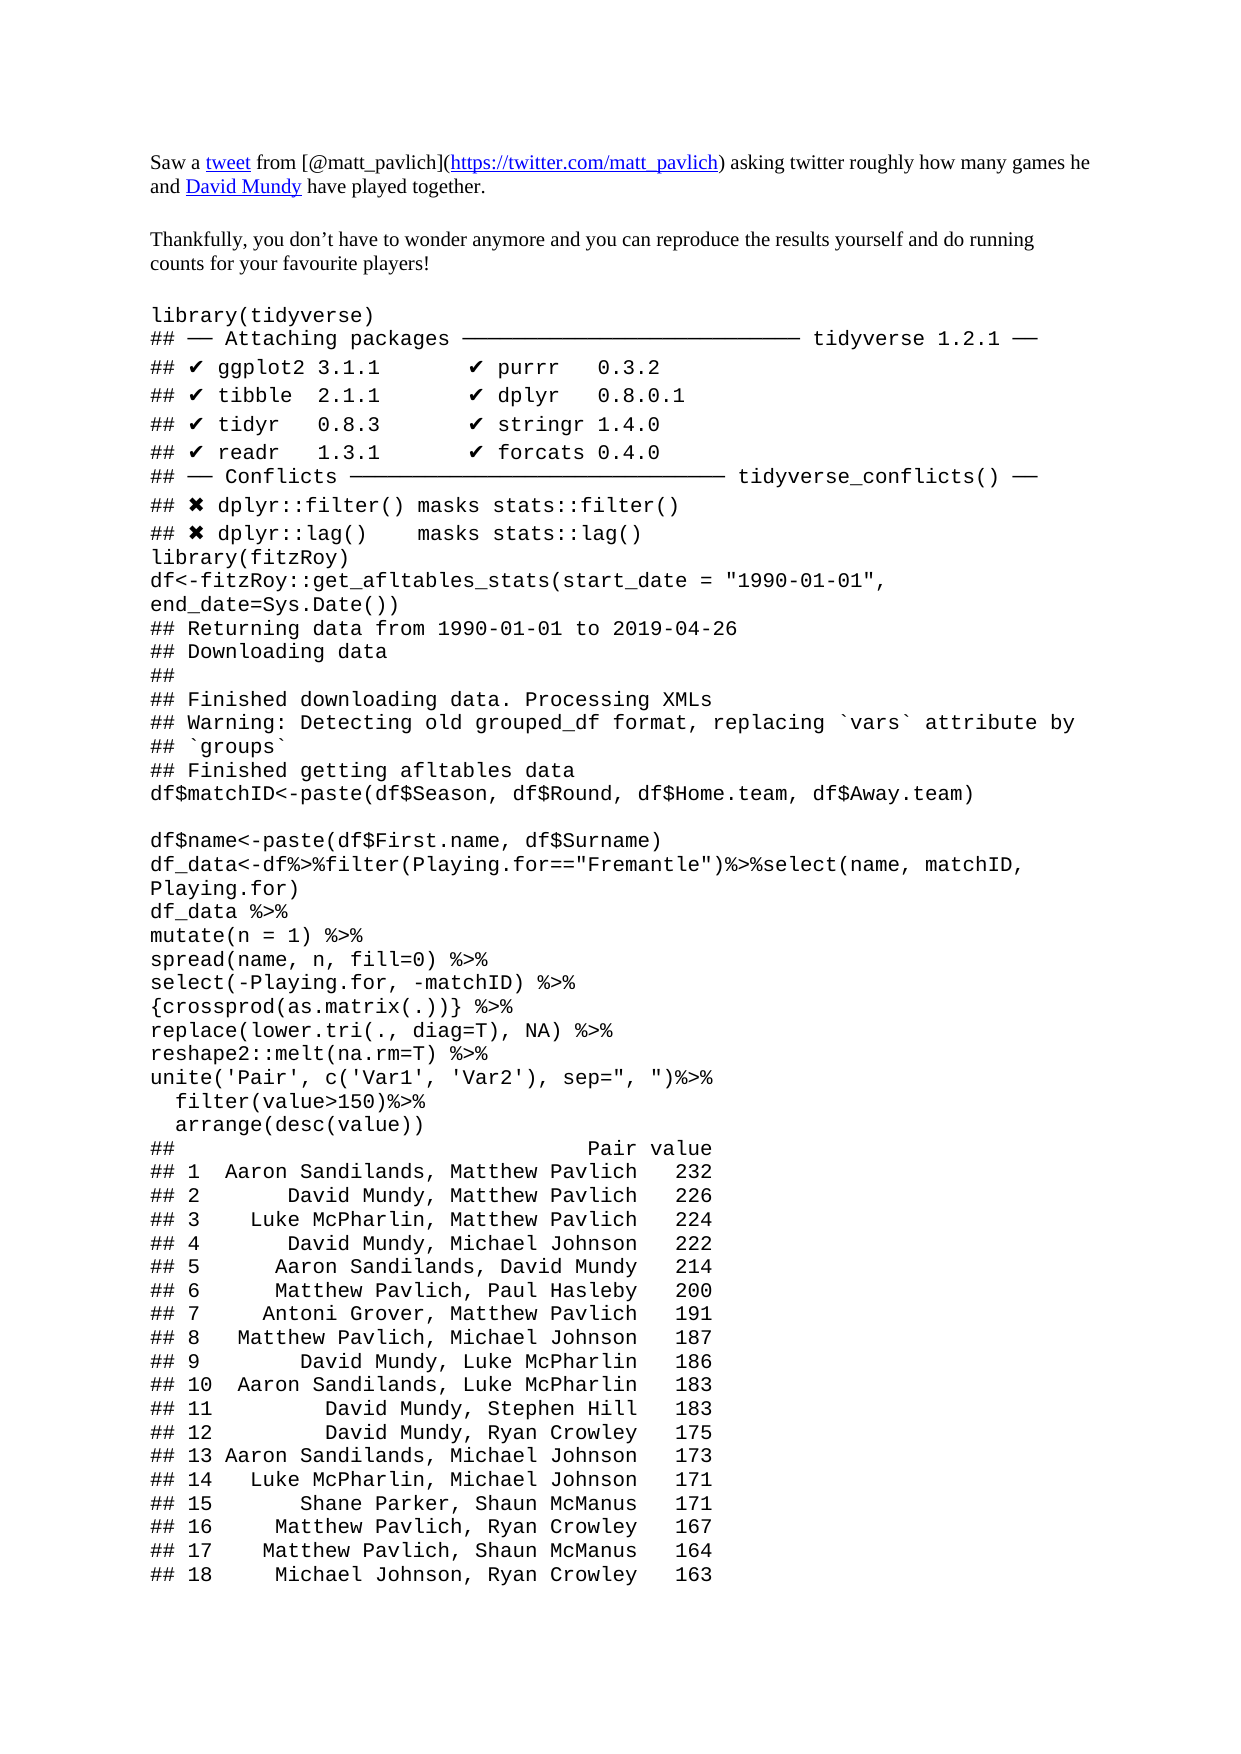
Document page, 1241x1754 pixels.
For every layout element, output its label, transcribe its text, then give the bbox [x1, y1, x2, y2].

text ## 1 Aaron Sandilands, Matthew Pavlich 232 [150, 1162, 1090, 1185]
text ## ✔ readr 1.3.1 ✔ forcats 0.4.0 [150, 437, 1090, 466]
text ## 7 Antoni Grover, Matthew Pavlich 191 [150, 1303, 1090, 1327]
text {crossprod(as.matrix(.))} %>% [150, 996, 1090, 1020]
text ## ── Conflicts ────────────────────────────── tidyverse_conflicts() ── [150, 466, 1090, 490]
text df_data<-df%>%filter(Playing.for=="Fremantle")%>%select(name, matchID, Playing.for) [150, 854, 1090, 901]
text replace(lower.tri(., diag=T), NA) %>% [150, 1020, 1090, 1043]
text ## 18 Michael Johnson, Ryan Crowley 163 [150, 1563, 1090, 1587]
text ## ── Attaching packages ─────────────────────────── tidyverse 1.2.1 ── [150, 328, 1090, 352]
text ## 2 David Mundy, Matthew Pavlich 226 [150, 1185, 1090, 1209]
text ## 6 Matthew Pavlich, Paul Hasleby 200 [150, 1280, 1090, 1303]
text ## Pair value [150, 1138, 1090, 1162]
text ## 8 Matthew Pavlich, Michael Johnson 187 [150, 1327, 1090, 1351]
text ## 9 David Mundy, Luke McPharlin 186 [150, 1351, 1090, 1374]
text ## ✖ dplyr::lag() masks stats::lag() [150, 518, 1090, 547]
text ## 16 Matthew Pavlich, Ryan Crowley 167 [150, 1516, 1090, 1540]
text spread(name, n, fill=0) %>% [150, 949, 1090, 972]
text Saw a tweet from [@matt_pavlich](https://twitter.com/matt_pavlich) asking twitter roughly how many games he and David Mundy have played together. [150, 150, 1090, 198]
text ## 3 Luke McPharlin, Matthew Pavlich 224 [150, 1209, 1090, 1232]
text df_data %>% [150, 901, 1090, 925]
text Thankfully, you don’t have to wonder anymore and you can reproduce the results yourself and do running counts for your favourite players! [150, 227, 1090, 275]
text unite('Pair', c('Var1', 'Var2'), sep=", ")%>% [150, 1067, 1090, 1091]
text ## ✔ tibble 2.1.1 ✔ dplyr 0.8.0.1 [150, 380, 1090, 409]
text ## 5 Aaron Sandilands, David Mundy 214 [150, 1256, 1090, 1280]
text arrange(desc(value)) [150, 1114, 1090, 1138]
text ## `groups` [150, 736, 1090, 759]
text ## ✔ tidyr 0.8.3 ✔ stringr 1.4.0 [150, 409, 1090, 437]
text ## ✖ dplyr::filter() masks stats::filter() [150, 490, 1090, 518]
text ## 4 David Mundy, Michael Johnson 222 [150, 1232, 1090, 1256]
text ## Downloading data [150, 641, 1090, 665]
text reshape2::melt(na.rm=T) %>% [150, 1043, 1090, 1067]
text ## 14 Luke McPharlin, Michael Johnson 171 [150, 1469, 1090, 1493]
text library(fitzRoy) [150, 547, 1090, 570]
text ## [150, 665, 1090, 689]
text select(-Playing.for, -matchID) %>% [150, 972, 1090, 996]
text ## 10 Aaron Sandilands, Luke McPharlin 183 [150, 1374, 1090, 1398]
text mutate(n = 1) %>% [150, 925, 1090, 949]
text filter(value>150)%>% [150, 1091, 1090, 1114]
text df<-fitzRoy::get_afltables_stats(start_date = "1990-01-01", end_date=Sys.Date()) [150, 570, 1090, 618]
text ## Returning data from 1990-01-01 to 2019-04-26 [150, 618, 1090, 641]
text ## Warning: Detecting old grouped_df format, replacing `vars` attribute by [150, 712, 1090, 736]
text df$name<-paste(df$First.name, df$Surname) [150, 831, 1090, 854]
text df$matchID<-paste(df$Season, df$Round, df$Home.team, df$Away.team) [150, 783, 1090, 807]
text ## 11 David Mundy, Stephen Hill 183 [150, 1398, 1090, 1422]
text ## 13 Aaron Sandilands, Michael Johnson 173 [150, 1445, 1090, 1469]
text ## Finished getting afltables data [150, 759, 1090, 783]
text ## 12 David Mundy, Ryan Crowley 175 [150, 1422, 1090, 1445]
text ## ✔ ggplot2 3.1.1 ✔ purrr 0.3.2 [150, 352, 1090, 380]
text ## 15 Shane Parker, Shaun McManus 171 [150, 1493, 1090, 1516]
text ## 17 Matthew Pavlich, Shaun McManus 164 [150, 1540, 1090, 1563]
text ## Finished downloading data. Processing XMLs [150, 689, 1090, 712]
text library(tidyverse) [150, 304, 1090, 328]
